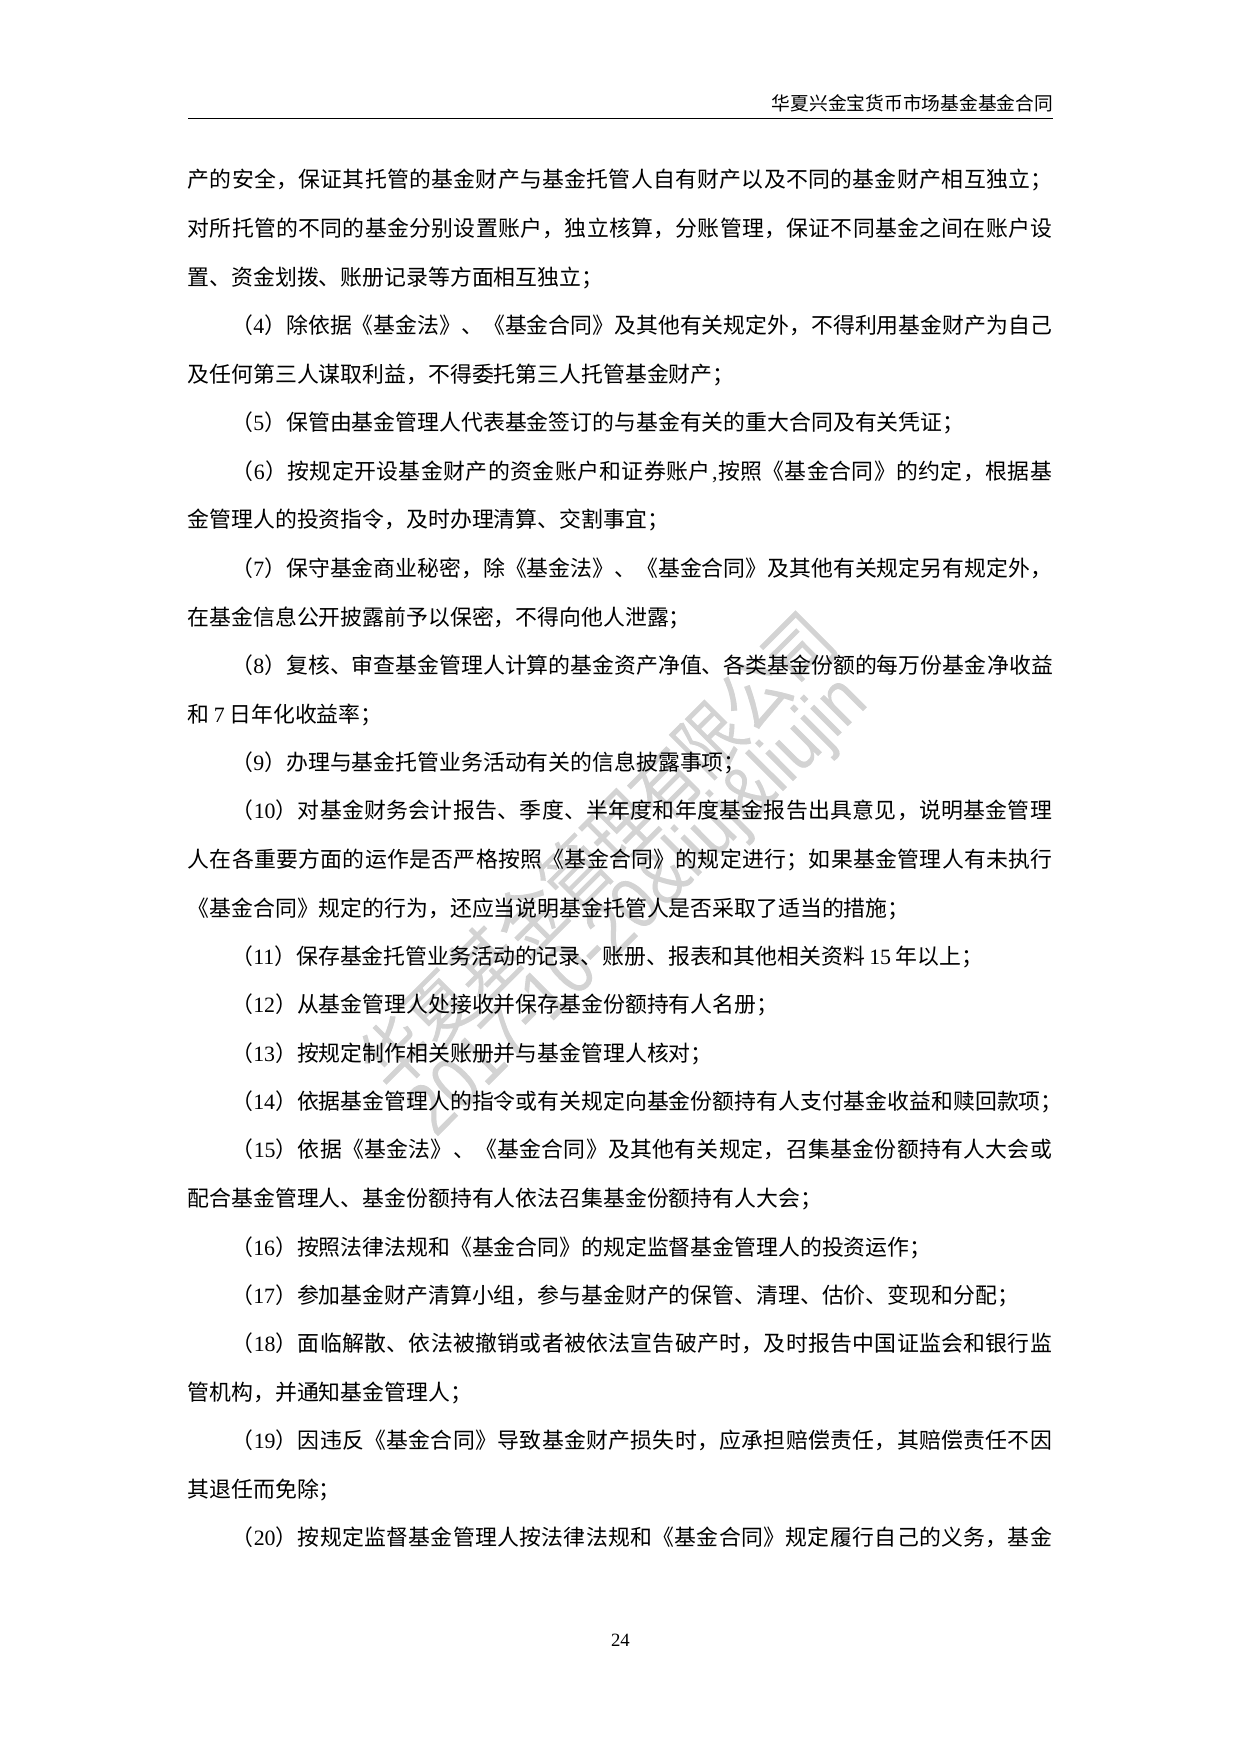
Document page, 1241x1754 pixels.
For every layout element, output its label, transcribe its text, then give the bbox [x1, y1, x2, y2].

text （18）面临解散、依法被撤销或者被依法宣告破产时，及时报告中国证监会和银行监管机构，并通知基金管理人； [187, 1326, 1053, 1407]
text （9）办理与基金托管业务活动有关的信息披露事项； [187, 744, 1053, 777]
text （12）从基金管理人处接收并保存基金份额持有人名册； [187, 987, 1053, 1019]
text （5）保管由基金管理人代表基金签订的与基金有关的重大合同及有关凭证； [187, 405, 1053, 437]
text （7）保守基金商业秘密，除《基金法》、《基金合同》及其他有关规定另有规定外，在基金信息公开披露前予以保密，不得向他人泄露； [187, 550, 1053, 632]
text （15）依据《基金法》、《基金合同》及其他有关规定，召集基金份额持有人大会或配合基金管理人、基金份额持有人依法召集基金份额持有人大会； [187, 1132, 1053, 1213]
text （6）按规定开设基金财产的资金账户和证券账户,按照《基金合同》的约定，根据基金管理人的投资指令，及时办理清算、交割事宜； [187, 453, 1053, 534]
text （4）除依据《基金法》、《基金合同》及其他有关规定外，不得利用基金财产为自己及任何第三人谋取利益，不得委托第三人托管基金财产； [187, 308, 1053, 389]
text （13）按规定制作相关账册并与基金管理人核对； [187, 1035, 1053, 1068]
text （8）复核、审查基金管理人计算的基金资产净值、各类基金份额的每万份基金净收益和7日年化收益率； [187, 647, 1053, 729]
text （19）因违反《基金合同》导致基金财产损失时，应承担赔偿责任，其赔偿责任不因其退任而免除； [187, 1423, 1053, 1504]
text （14）依据基金管理人的指令或有关规定向基金份额持有人支付基金收益和赎回款项； [187, 1084, 1053, 1116]
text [187, 162, 1053, 292]
text （17）参加基金财产清算小组，参与基金财产的保管、清理、估价、变现和分配； [187, 1277, 1053, 1310]
text （10）对基金财务会计报告、季度、半年度和年度基金报告出具意见，说明基金管理人在各重要方面的运作是否严格按照《基金合同》的规定进行；如果基金管理人有未执行《基金合同》规定的行为，还应当说明基金托管人是否采取了适当的措施； [187, 793, 1053, 923]
text （16）按照法律法规和《基金合同》的规定监督基金管理人的投资运作； [187, 1229, 1053, 1262]
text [187, 1520, 1053, 1552]
text （11）保存基金托管业务活动的记录、账册、报表和其他相关资料15年以上； [187, 939, 1053, 971]
